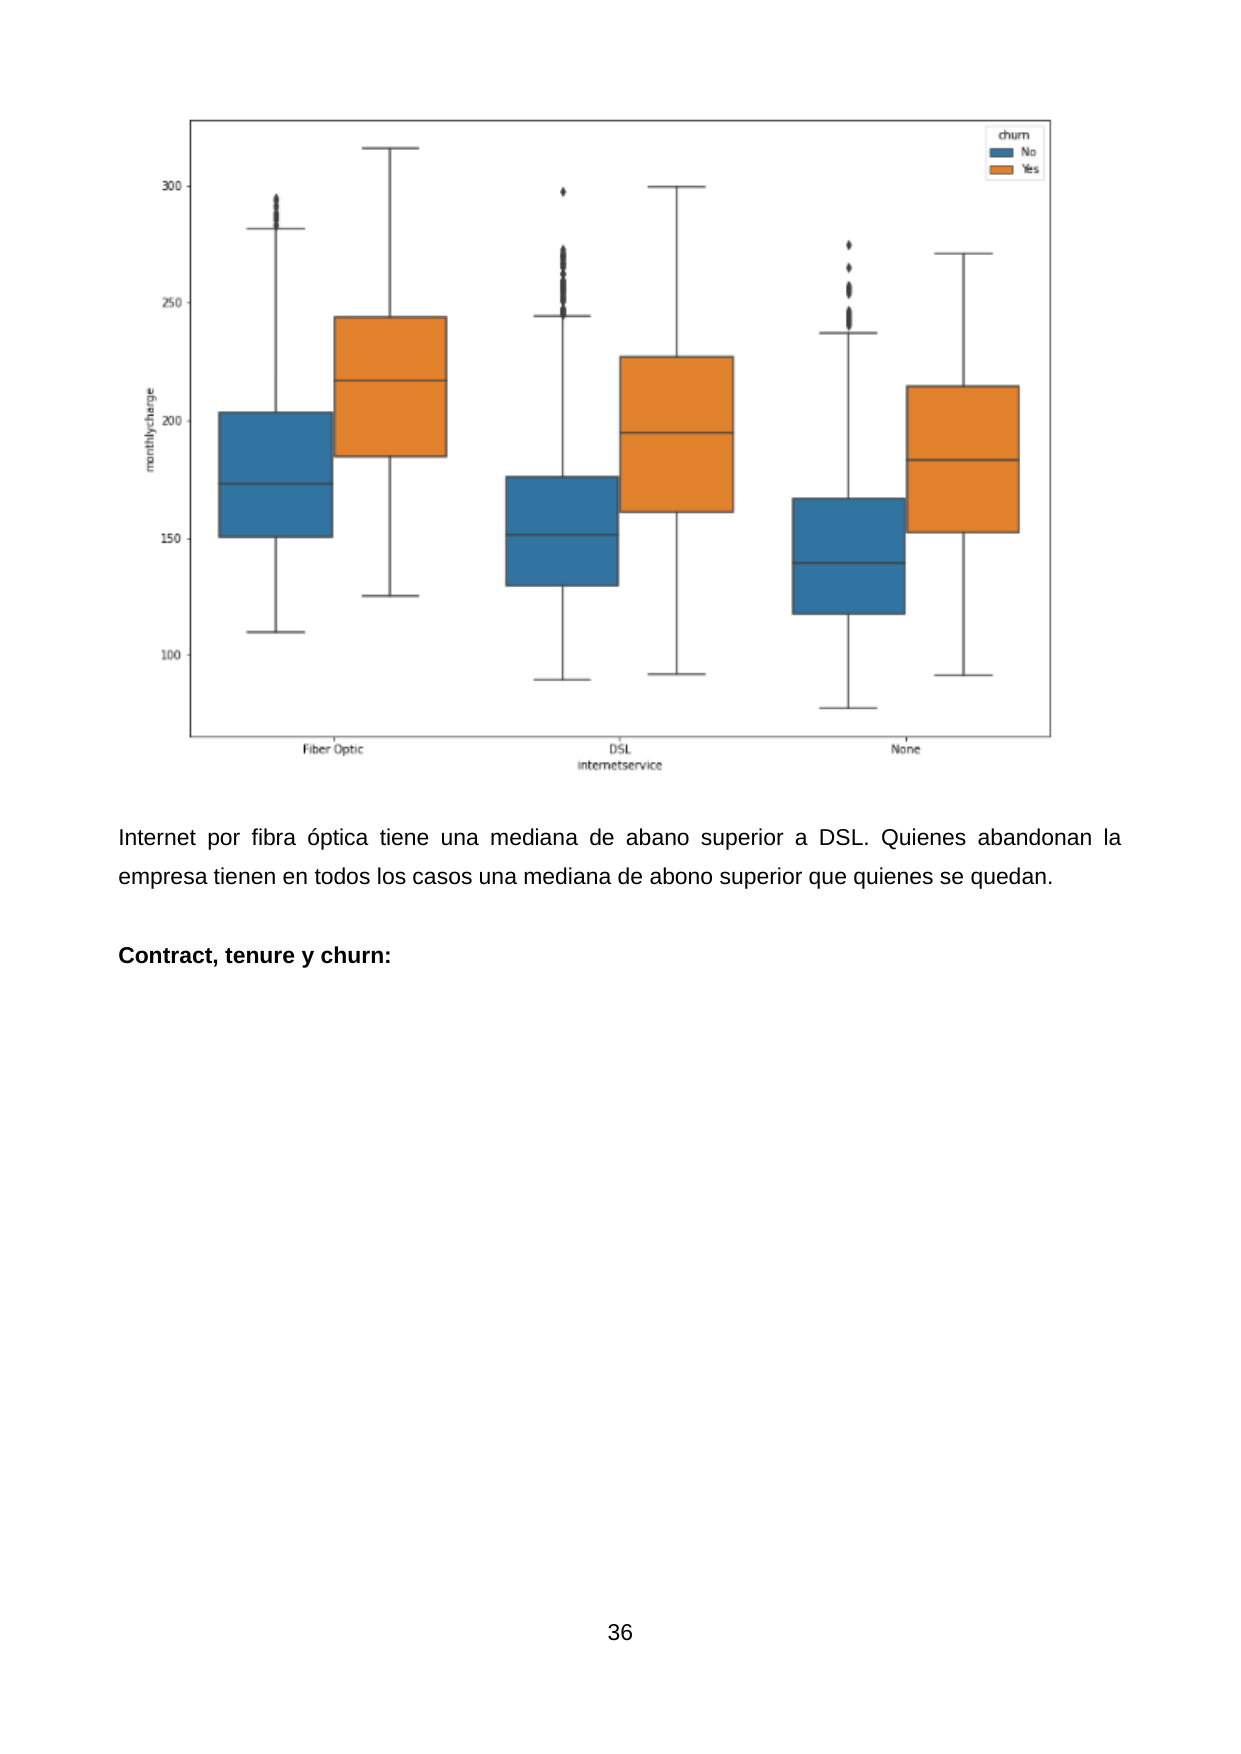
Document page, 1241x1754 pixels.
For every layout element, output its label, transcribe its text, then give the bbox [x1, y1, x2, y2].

picture [118, 118, 1056, 772]
text Contract, tenure y churn: [118, 942, 1122, 968]
text Internet por fibra óptica tiene una mediana de abano superior a DSL. Quienes abandonan la empresa tienen en todos los casos una mediana de abono superior que quienes se quedan. [118, 824, 1122, 889]
